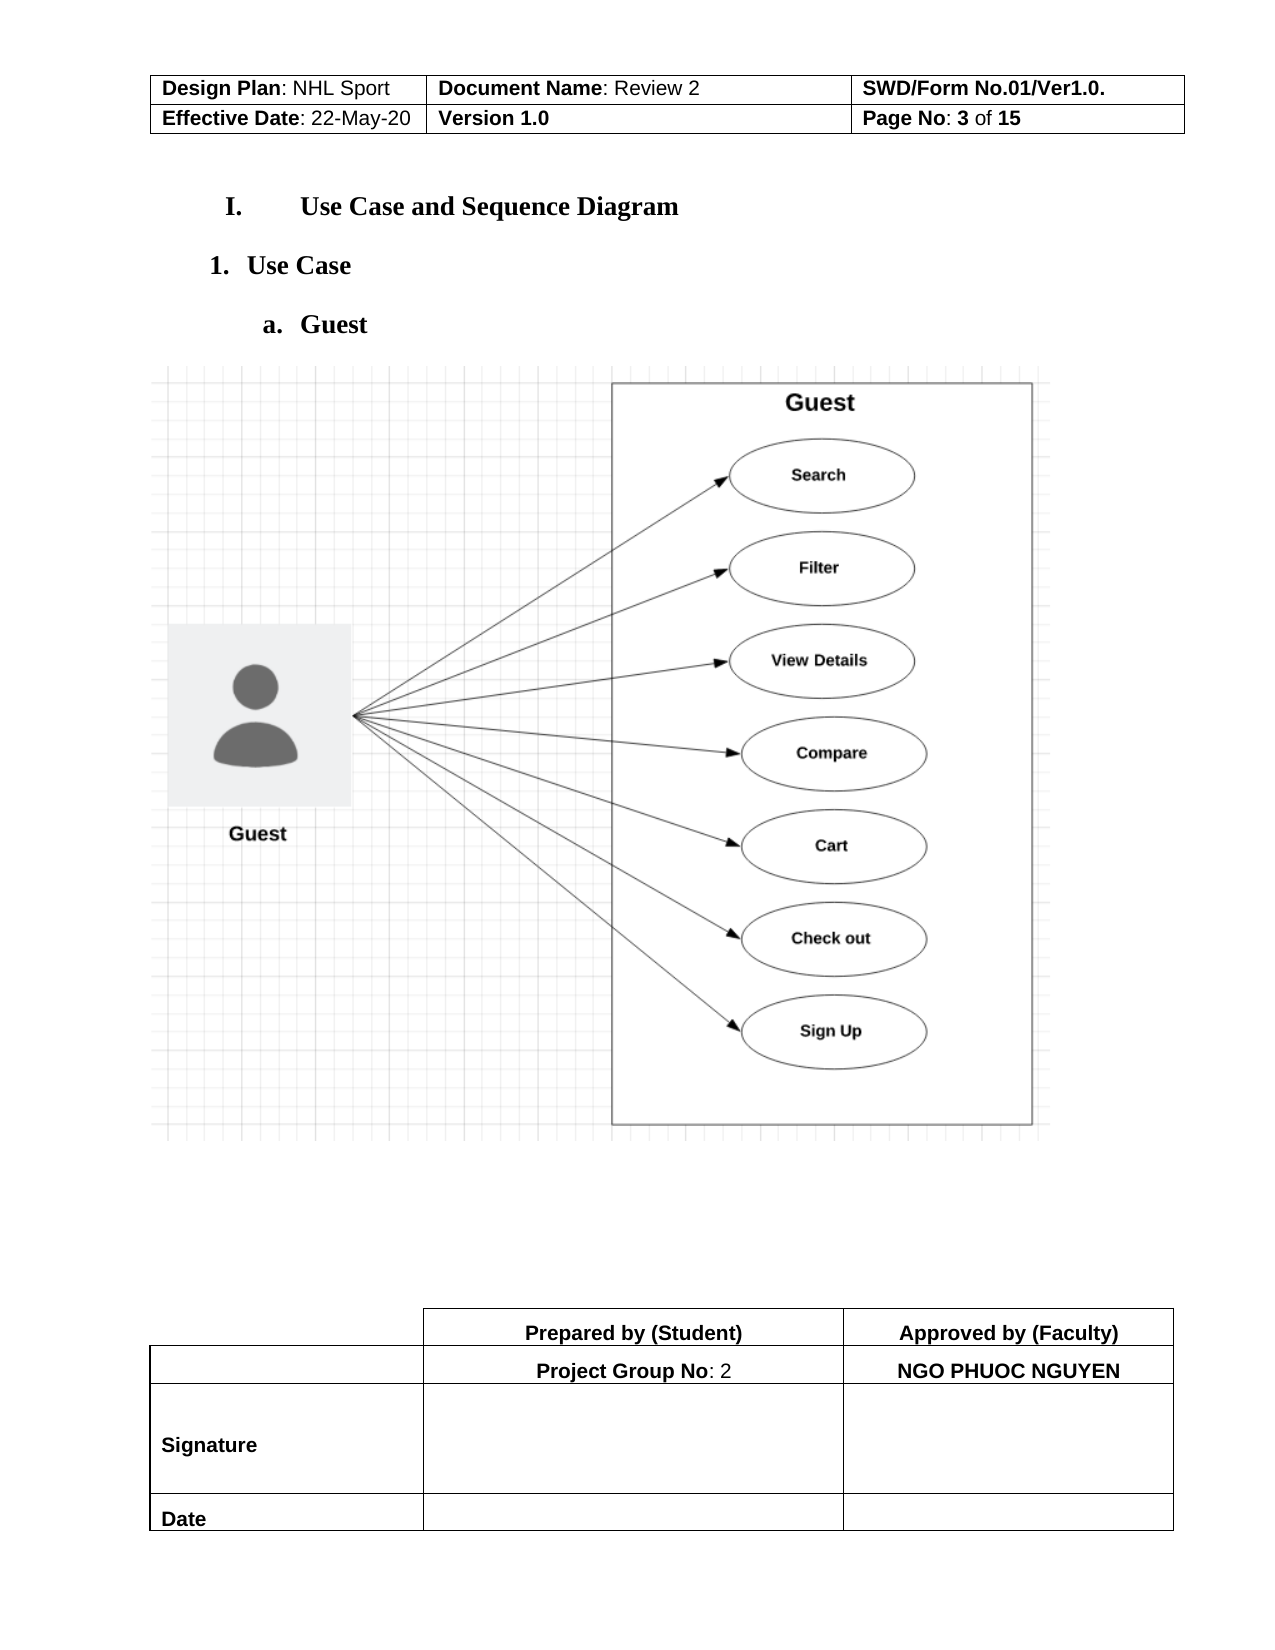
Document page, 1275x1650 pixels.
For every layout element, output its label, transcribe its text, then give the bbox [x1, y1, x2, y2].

list Use Case [209, 249, 1125, 280]
picture [150, 366, 1049, 1138]
list Use Case and Sequence Diagram [225, 190, 1125, 221]
list Guest [262, 308, 1125, 339]
